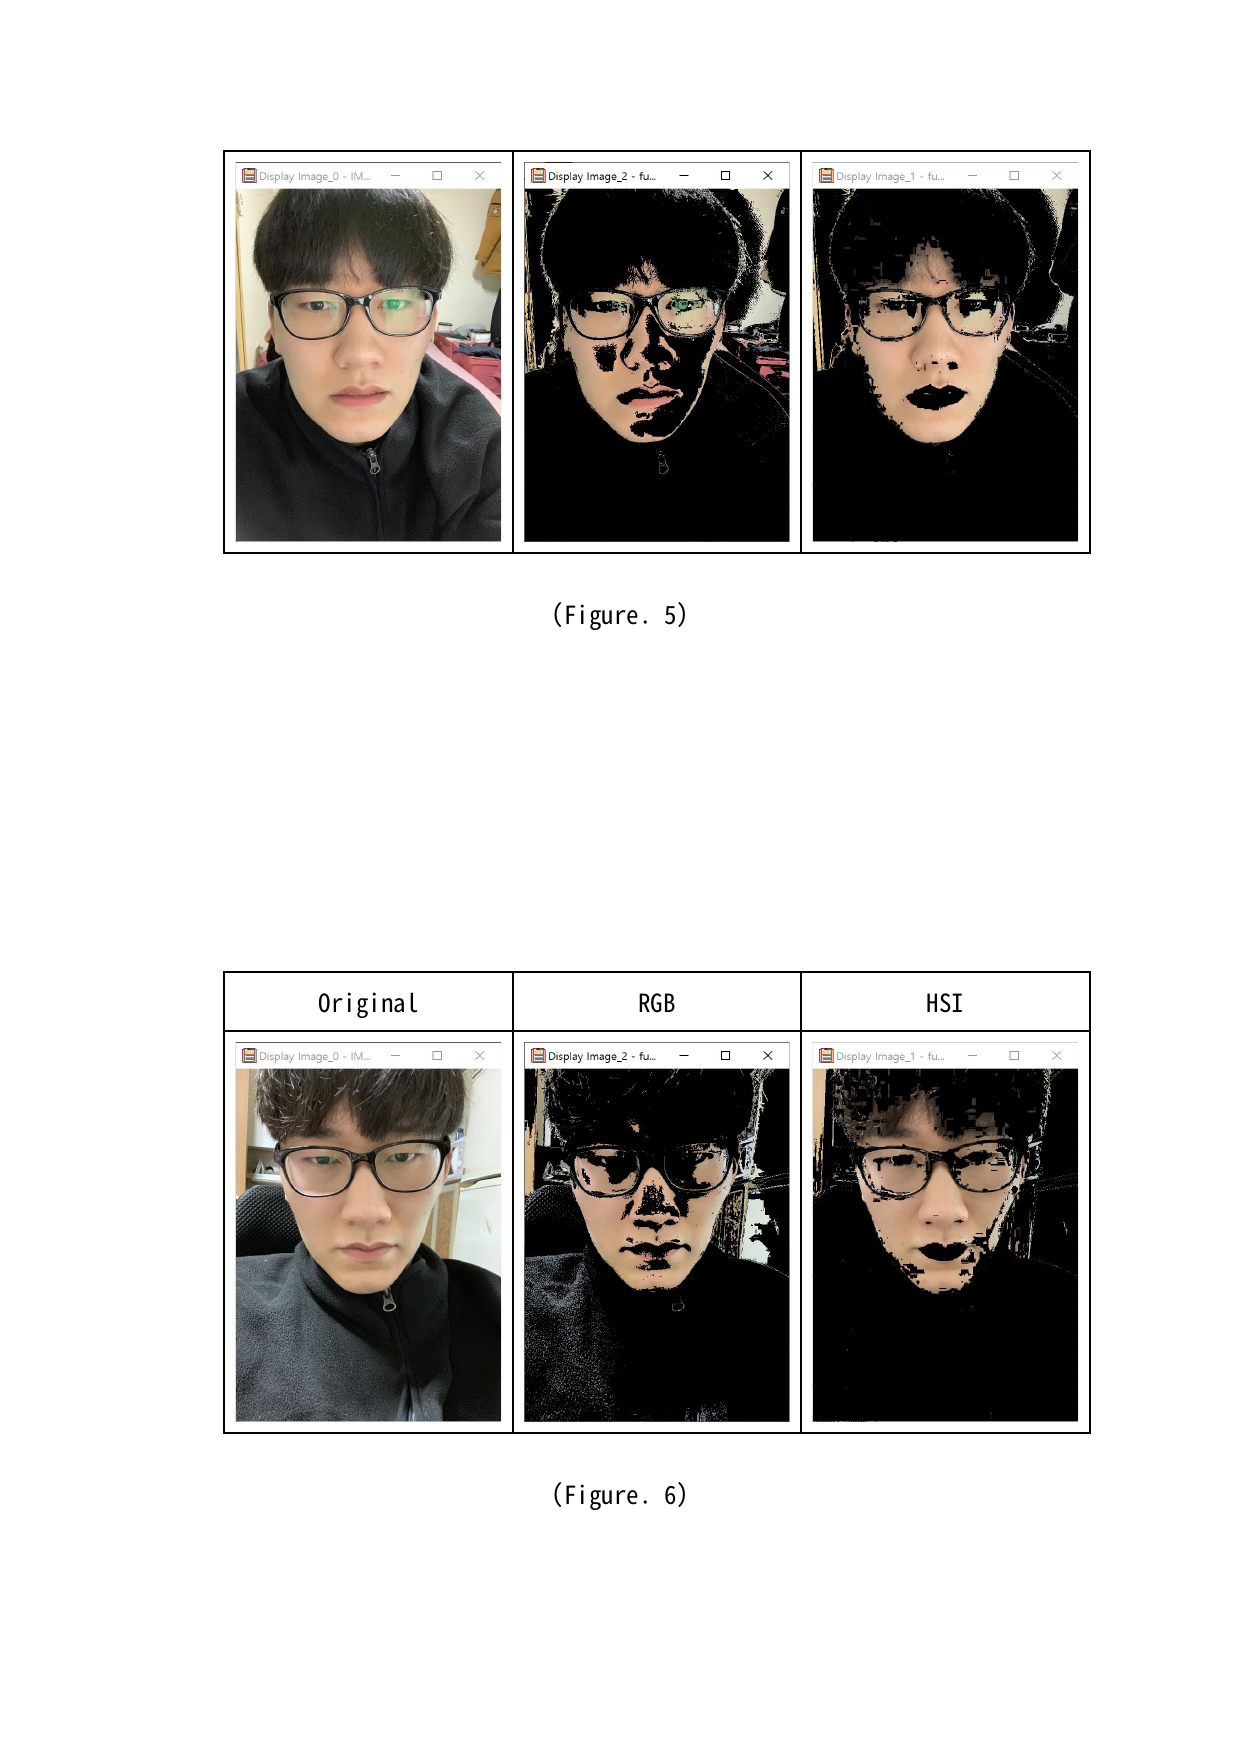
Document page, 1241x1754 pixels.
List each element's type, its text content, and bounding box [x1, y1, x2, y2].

text (Figure. 6) [150, 1476, 1090, 1512]
picture [524, 1042, 790, 1422]
table_cell [802, 1032, 1089, 1432]
table_cell [514, 152, 800, 552]
table_header RGB [514, 973, 800, 1030]
text (Figure. 5) [150, 596, 1090, 632]
table_header Original [225, 973, 512, 1030]
table_cell [514, 1032, 800, 1432]
picture [524, 162, 790, 542]
picture [812, 1042, 1079, 1422]
picture [235, 1042, 502, 1422]
picture [812, 162, 1079, 542]
table_cell [802, 152, 1089, 552]
table_cell [225, 152, 512, 552]
table_header HSI [802, 973, 1089, 1030]
picture [235, 162, 502, 542]
table_cell [225, 1032, 512, 1432]
